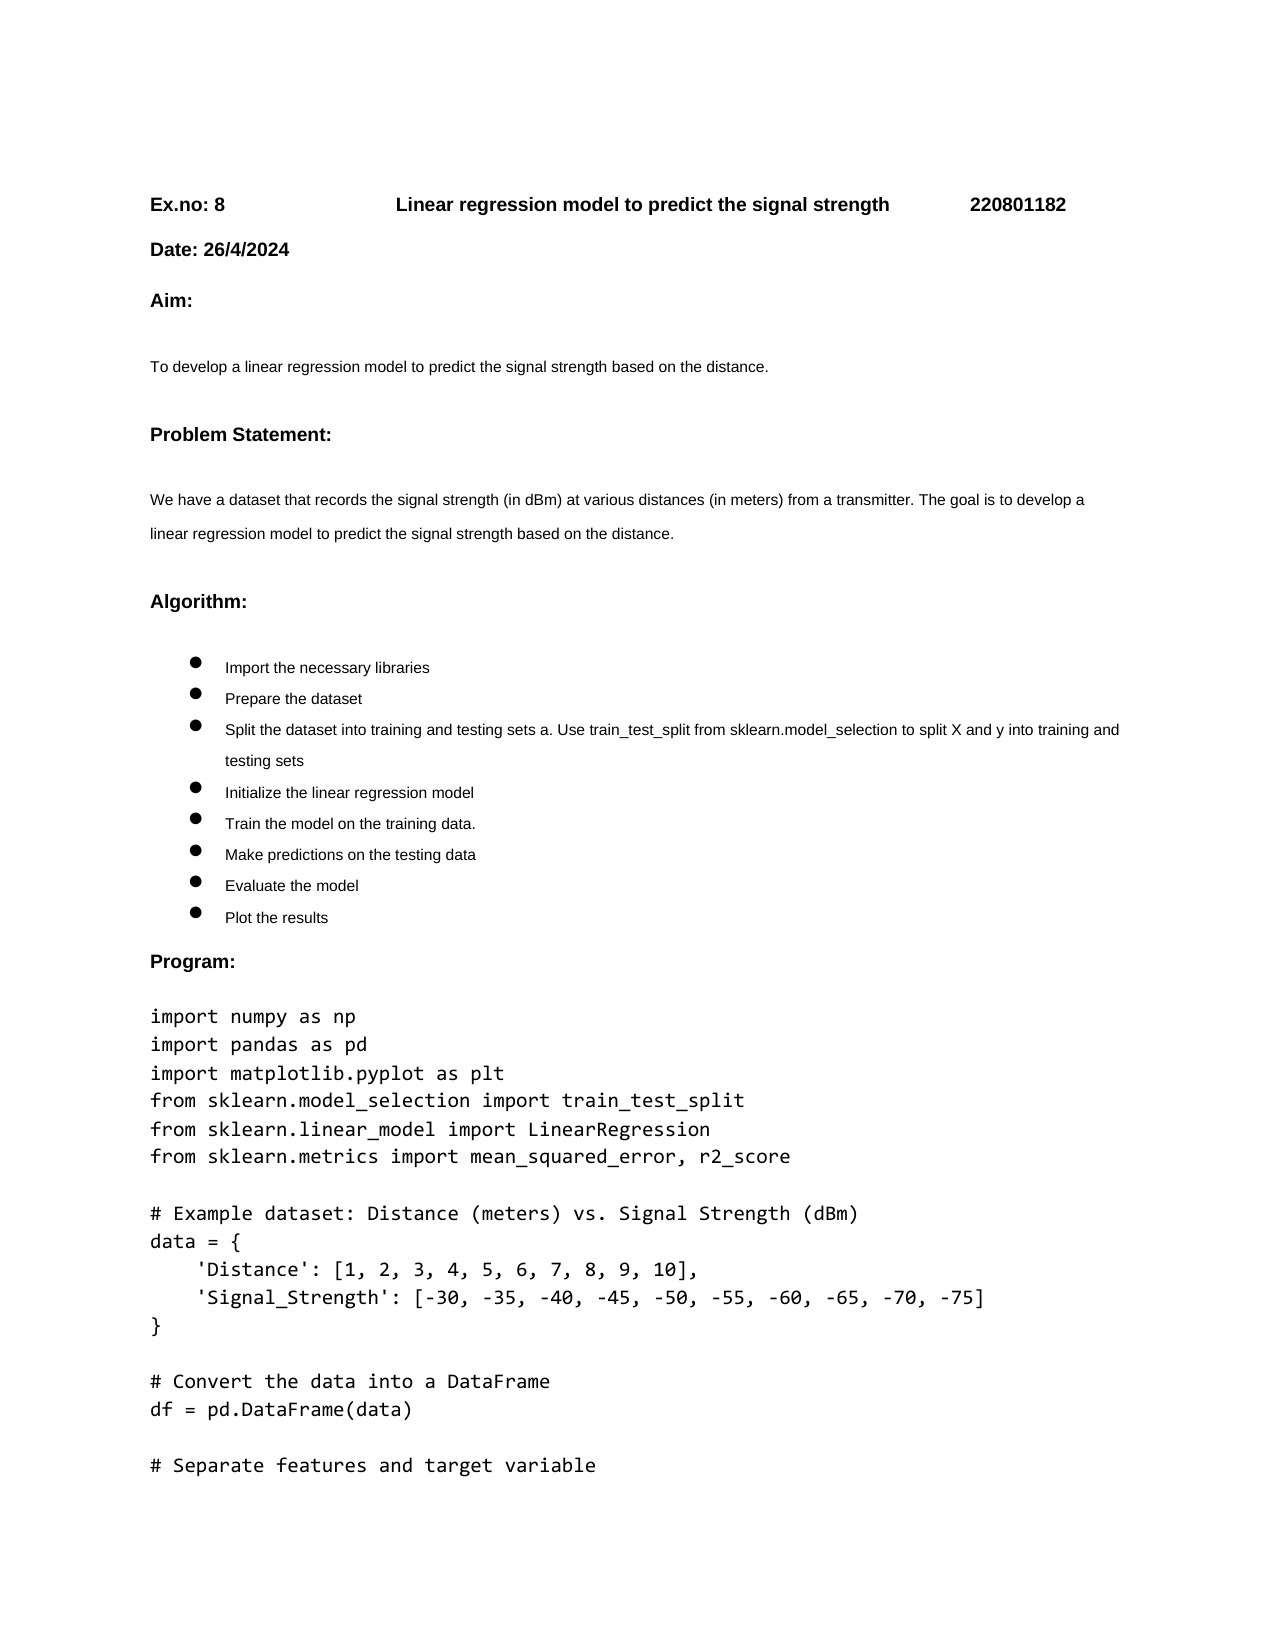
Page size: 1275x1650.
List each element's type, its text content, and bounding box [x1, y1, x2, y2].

text 'Signal_Strength': [-30, -35, -40, -45, -50, -55, -60, -65, -70, -75] [150, 1285, 1125, 1309]
text from sklearn.metrics import mean_squared_error, r2_score [150, 1145, 1125, 1169]
text import numpy as np [150, 1005, 1125, 1029]
text import pandas as pd [150, 1033, 1125, 1057]
text from sklearn.model_selection import train_test_split [150, 1089, 1125, 1113]
text # Separate features and target variable [150, 1453, 1125, 1477]
text Aim: [150, 274, 1125, 312]
text # Example dataset: Distance (meters) vs. Signal Strength (dBm) [150, 1201, 1125, 1225]
list Train the model on the training data. [187, 801, 1125, 833]
text Program: [150, 934, 1125, 973]
list Initialize the linear regression model [187, 770, 1125, 801]
list Import the necessary libraries [187, 645, 1125, 676]
text Problem Statement: [150, 407, 1125, 446]
text } [150, 1313, 1125, 1337]
text # Convert the data into a DataFrame [150, 1369, 1125, 1393]
list Plot the results [187, 895, 1125, 926]
text Date: 26/4/2024 [150, 222, 1125, 260]
text Ex.no: 8 Linear regression model to predict the signal strength 220801182 [150, 177, 1125, 216]
list Make predictions on the testing data [187, 833, 1125, 864]
list Prepare the dataset [187, 676, 1125, 708]
text We have a dataset that records the signal strength (in dBm) at various distances (in meters) from a transmitter. The goal is to develop a linear regression model to predict the signal strength based on the distance. [150, 478, 1125, 543]
text 'Distance': [1, 2, 3, 4, 5, 6, 7, 8, 9, 10], [150, 1257, 1125, 1281]
text To develop a linear regression model to predict the signal strength based on the distance. [150, 344, 1125, 376]
list Split the dataset into training and testing sets a. Use train_test_split from sklearn.model_selection to split X and y into training and testing sets [187, 708, 1125, 770]
text Algorithm: [150, 574, 1125, 613]
text from sklearn.linear_model import LinearRegression [150, 1117, 1125, 1141]
list Evaluate the model [187, 864, 1125, 895]
text data = { [150, 1229, 1125, 1253]
text df = pd.DataFrame(data) [150, 1397, 1125, 1421]
text import matplotlib.pyplot as plt [150, 1061, 1125, 1085]
